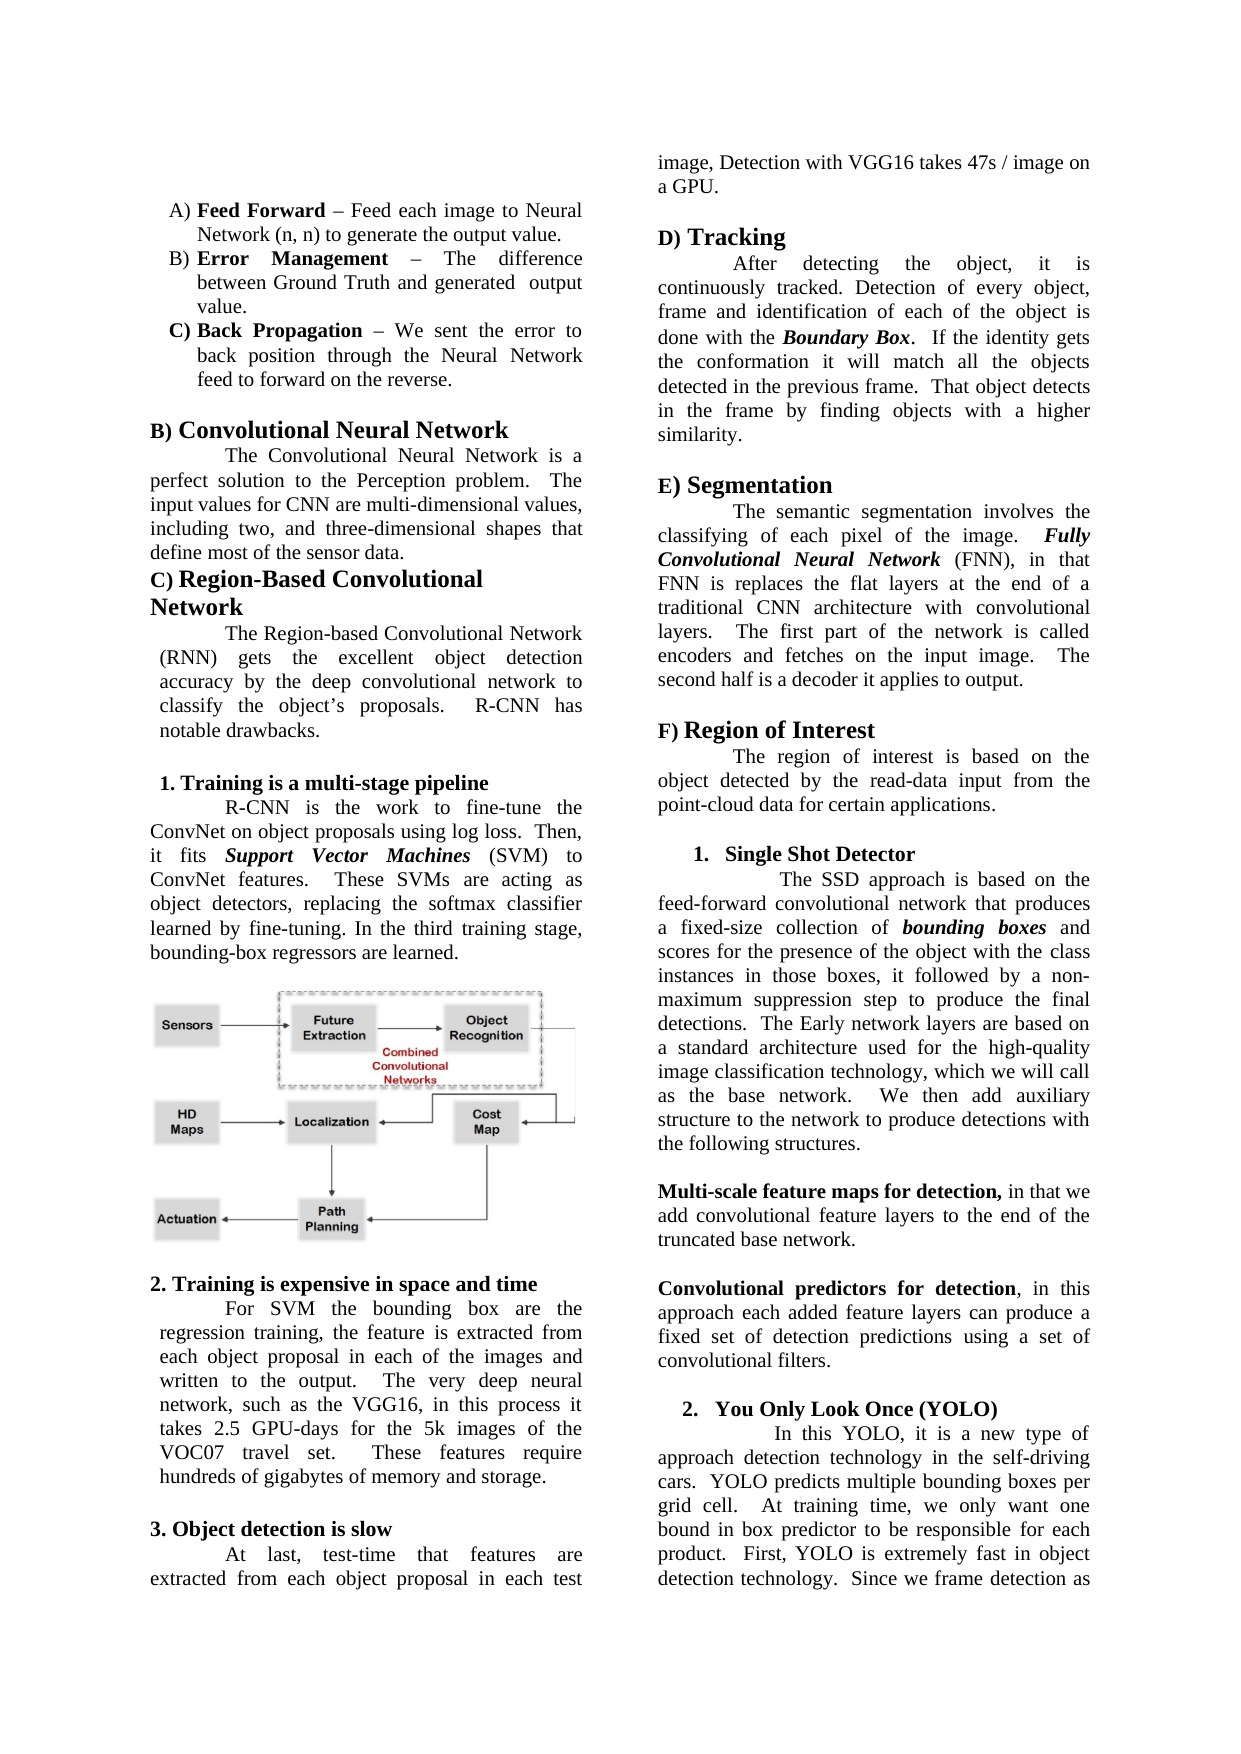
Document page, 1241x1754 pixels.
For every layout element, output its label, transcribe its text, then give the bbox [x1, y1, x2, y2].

text 2. Training is expensive in space and time [150, 1271, 583, 1296]
text B) Convolutional Neural Network [150, 415, 583, 443]
text After detecting the object, it is continuously tracked. Detection of every object, frame and identification of each of the object is done with the Boundary Box. If the identity gets the conformation it will match all the objects detected in the previous frame. That object detects in the frame by finding objects with a higher similarity. [658, 251, 1090, 446]
text D) Tracking [658, 222, 1090, 251]
text 1. Single Shot Detector [676, 841, 1090, 866]
text The region of interest is based on the object detected by the read-data input from the point-cloud data for certain applications. [658, 744, 1090, 816]
list Back Propagation – We sent the error to back position through the Neural Network feed to forward on the reverse. [169, 318, 583, 391]
text The Region-based Convolutional Network (RNN) gets the excellent object detection accuracy by the deep convolutional network to classify the object’s proposals. R-CNN has notable drawbacks. [159, 621, 583, 742]
text Multi-scale feature maps for detection, in that we add convolutional feature layers to the end of the truncated base network. [658, 1179, 1090, 1251]
text 1. Training is a multi-stage pipeline [159, 769, 583, 795]
text For SVM the bounding box are the regression training, the feature is extracted from each object proposal in each of the images and written to the output. The very deep neural network, such as the VGG16, in this process it takes 2.5 GPU-days for the 5k images of the VOC07 travel set. These features require hundreds of gigabytes of memory and storage. [122, 1296, 583, 1488]
text 2. You Only Look Once (YOLO) [676, 1396, 1090, 1421]
list Error Management – The difference between Ground Truth and generated output value. [169, 246, 583, 318]
list Feed Forward – Feed each image to Neural Network (n, n) to generate the output value. [169, 198, 583, 246]
text C) Region-Based Convolutional Network [150, 564, 583, 621]
text At last, test-time that features are extracted from each object proposal in each test image, Detection with VGG16 takes 47s / image on a GPU. [150, 1542, 583, 1590]
text R-CNN is the work to fine-tune the ConvNet on object proposals using log loss. Then, it fits Support Vector Machines (SVM) to ConvNet features. These SVMs are acting as object detectors, replacing the softmax classifier learned by fine-tuning. In the third training stage, bounding-box regressors are learned. [150, 795, 583, 964]
text The semantic segmentation involves the classifying of each pixel of the image. Fully Convolutional Neural Network (FNN), in that FNN is replaces the flat layers at the end of a traditional CNN architecture with convolutional layers. The first part of the network is called encoders and fetches on the input image. The second half is a decoder it applies to output. [658, 498, 1090, 691]
text The SSD approach is based on the feed-forward convolutional network that produces a fixed-size collection of bounding boxes and scores for the presence of the object with the class instances in those boxes, it followed by a non-maximum suppression step to produce the final detections. The Early network layers are based on a standard architecture used for the high-quality image classification technology, which we will call as the base network. We then add auxiliary structure to the network to produce detections with the following structures. [658, 866, 1090, 1155]
text F) Region of Interest [658, 715, 1090, 744]
text 3. Object detection is slow [150, 1516, 583, 1542]
picture [150, 989, 575, 1243]
text At last, test-time that features are extracted from each object proposal in each test image, Detection with VGG16 takes 47s / image on a GPU. [658, 150, 1090, 198]
text E) Segmentation [658, 470, 1090, 498]
